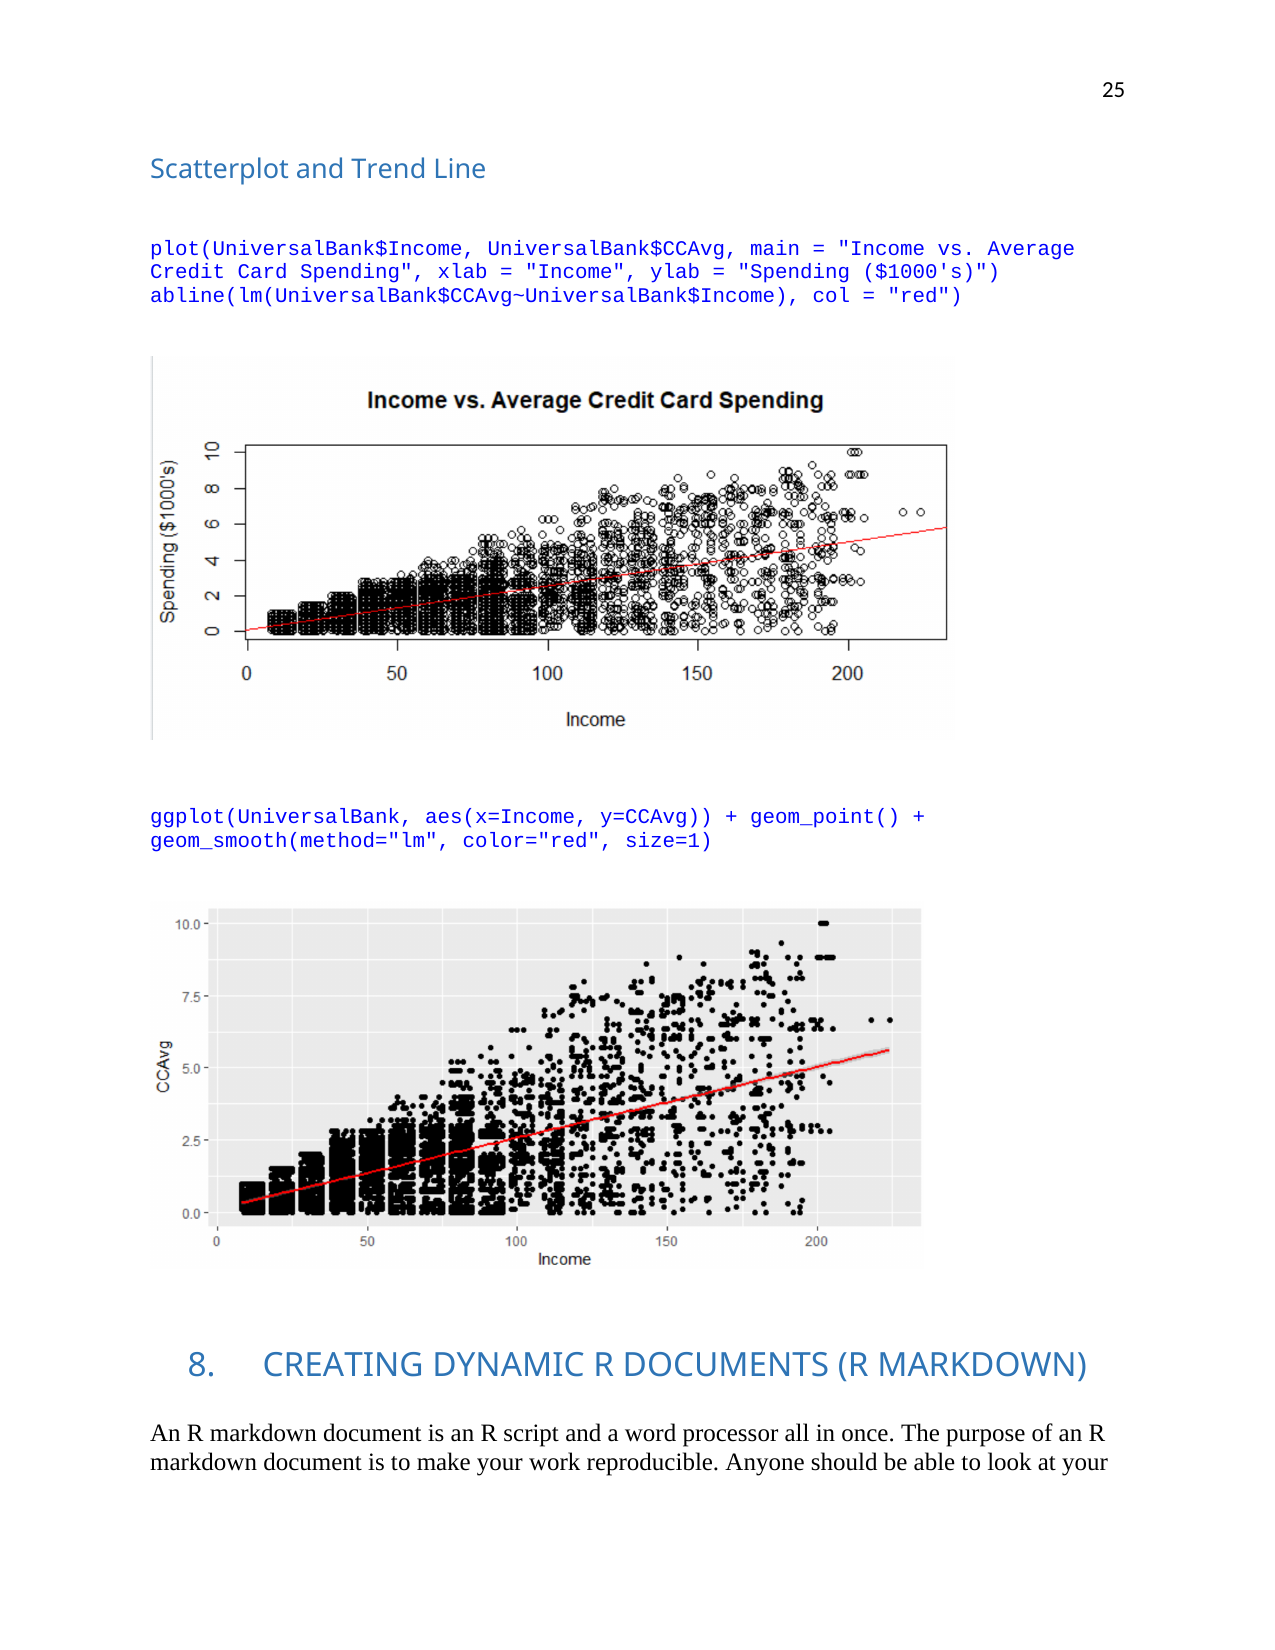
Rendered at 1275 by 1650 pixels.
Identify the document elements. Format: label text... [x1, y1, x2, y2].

text abline(lm(UniversalBank$CCAvg~UniversalBank$Income), col = "red") [150, 285, 1125, 308]
text ggplot(UniversalBank, aes(x=Income, y=CCAvg)) + geom_point() + geom_smooth(method="lm", color="red", size=1) [150, 806, 1125, 854]
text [150, 1418, 1125, 1476]
picture [150, 356, 955, 740]
subtitle CREATING DYNAMIC R DOCUMENTS (R MARKDOWN) [187, 1341, 1125, 1386]
picture [150, 901, 925, 1269]
subtitle Scatterplot and Trend Line [150, 150, 1125, 187]
text plot(UniversalBank$Income, UniversalBank$CCAvg, main = "Income vs. Average Credit Card Spending", xlab = "Income", ylab = "Spending ($1000's)") [150, 237, 1125, 285]
